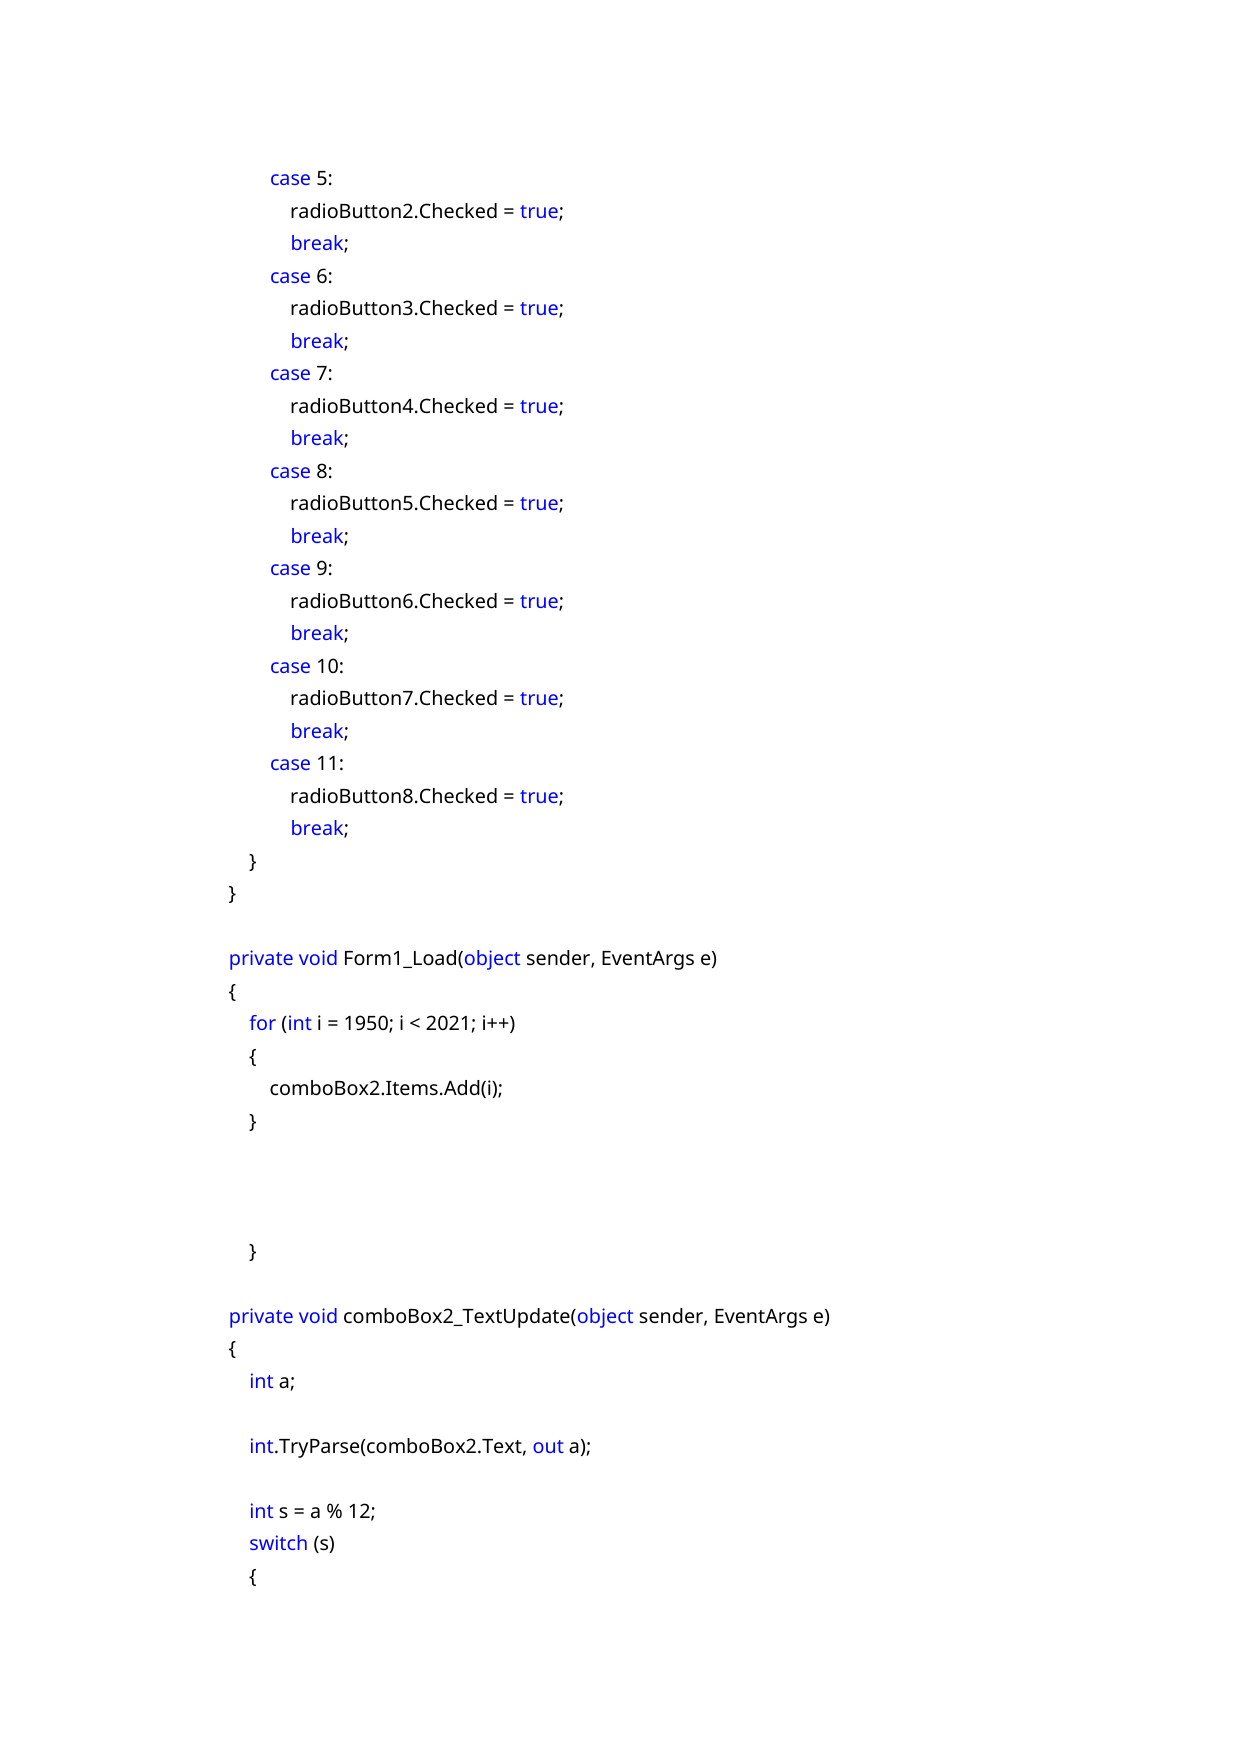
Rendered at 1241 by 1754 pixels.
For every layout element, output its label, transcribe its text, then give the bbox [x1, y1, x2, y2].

text int a; [187, 1364, 1053, 1397]
text comboBox2.Items.Add(i); [187, 1072, 1053, 1104]
text break; [187, 227, 1053, 259]
text break; [187, 422, 1053, 454]
text radioButton7.Checked = true; [187, 682, 1053, 714]
text int s = a % 12; [187, 1494, 1053, 1527]
text case 7: [187, 357, 1053, 389]
text case 10: [187, 649, 1053, 682]
text radioButton4.Checked = true; [187, 389, 1053, 422]
text case 11: [187, 747, 1053, 779]
text radioButton5.Checked = true; [187, 487, 1053, 519]
text { [187, 1559, 1053, 1592]
text int.TryParse(comboBox2.Text, out a); [187, 1429, 1053, 1462]
text radioButton2.Checked = true; [187, 194, 1053, 227]
text { [187, 1039, 1053, 1072]
text switch (s) [187, 1527, 1053, 1559]
text private void Form1_Load(object sender, EventArgs e) [187, 942, 1053, 974]
text private void comboBox2_TextUpdate(object sender, EventArgs e) [187, 1299, 1053, 1332]
text } [187, 844, 1053, 877]
text case 6: [187, 259, 1053, 292]
text case 5: [187, 162, 1053, 194]
text case 8: [187, 454, 1053, 487]
text break; [187, 519, 1053, 552]
text { [187, 1332, 1053, 1364]
text case 9: [187, 552, 1053, 584]
text break; [187, 324, 1053, 357]
text break; [187, 617, 1053, 649]
text break; [187, 812, 1053, 844]
text radioButton6.Checked = true; [187, 584, 1053, 617]
text radioButton8.Checked = true; [187, 779, 1053, 812]
text } [187, 1104, 1053, 1137]
text radioButton3.Checked = true; [187, 292, 1053, 324]
text } [187, 877, 1053, 909]
text for (int i = 1950; i < 2021; i++) [187, 1007, 1053, 1039]
text break; [187, 714, 1053, 747]
text { [187, 974, 1053, 1007]
text } [187, 1234, 1053, 1267]
